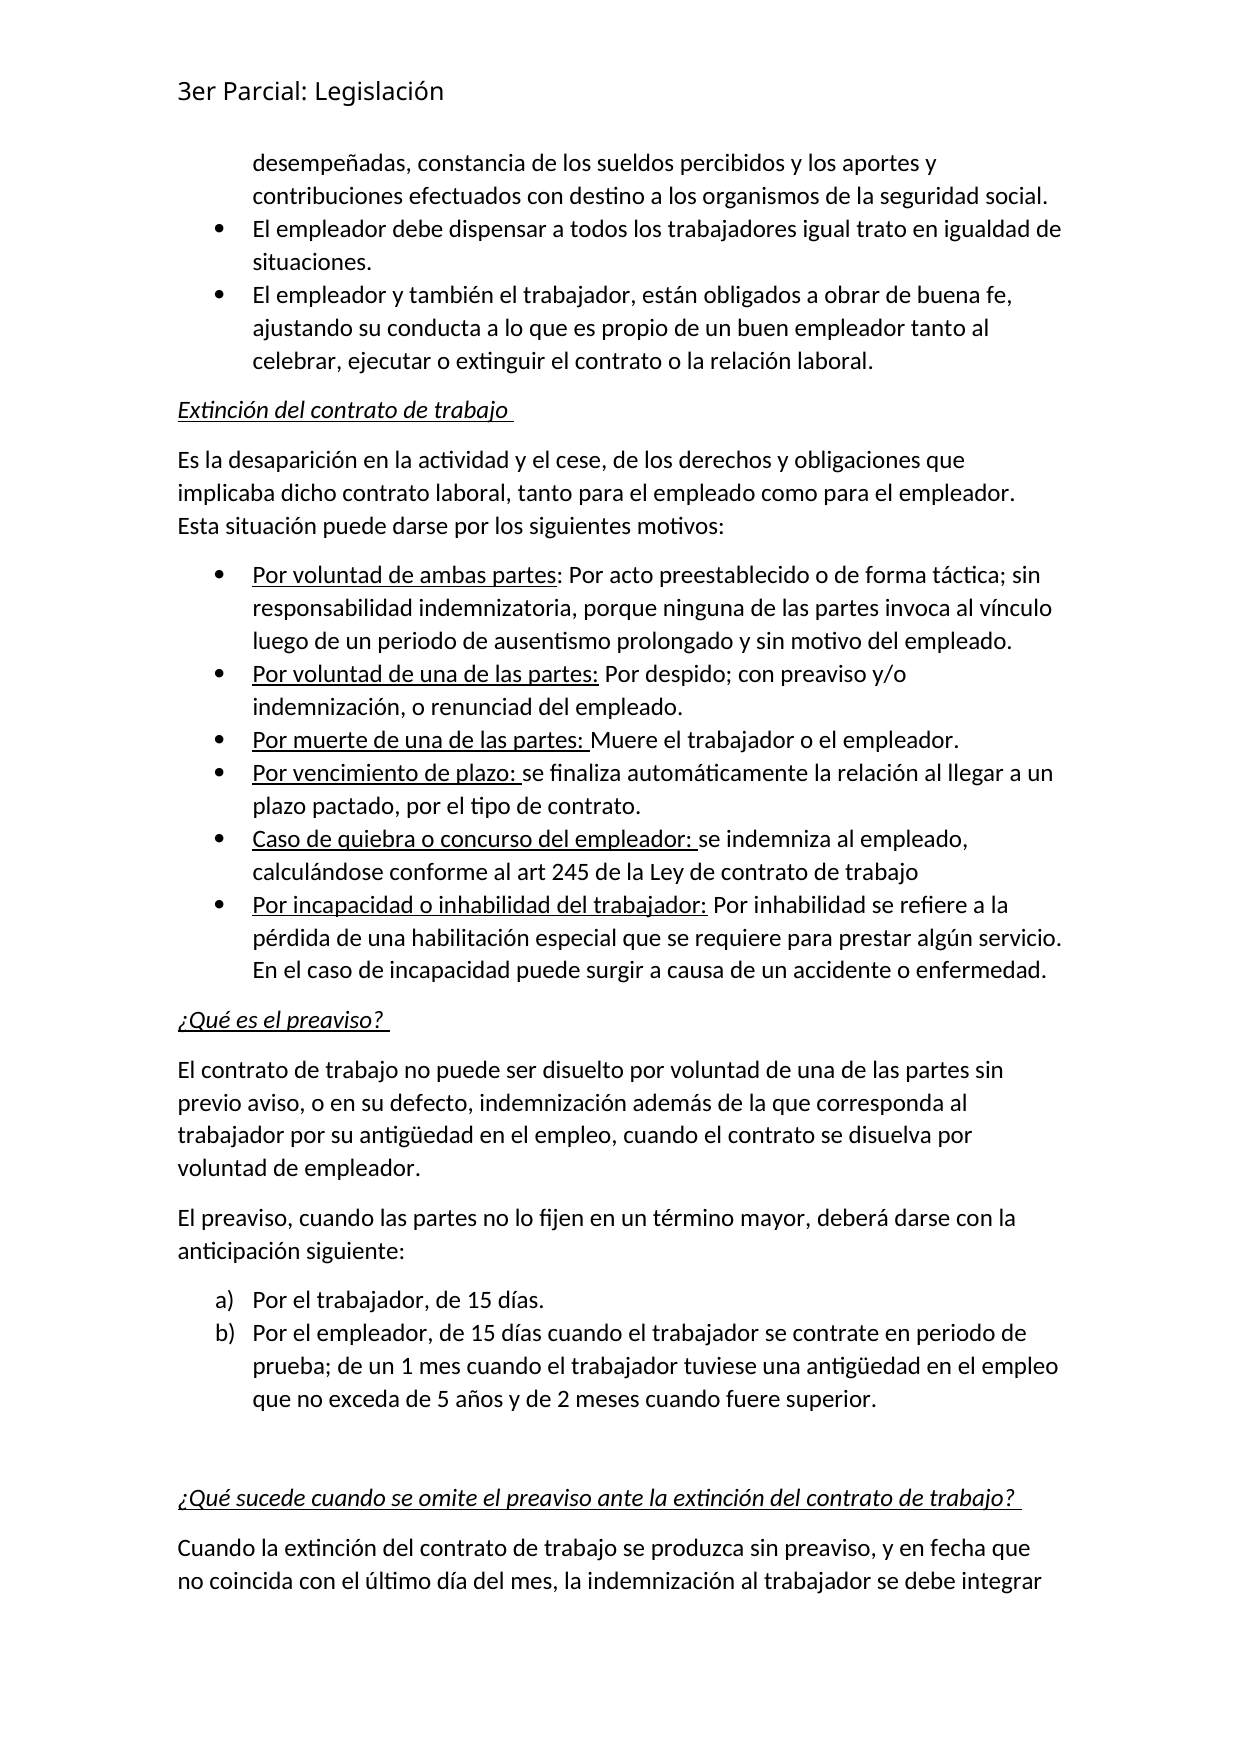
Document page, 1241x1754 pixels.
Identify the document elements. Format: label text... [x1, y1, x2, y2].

list Por incapacidad o inhabilidad del trabajador: Por inhabilidad se refiere a la pérdida de una habilitación especial que se requiere para prestar algún servicio. En el caso de incapacidad puede surgir a causa de un accidente o enfermedad. [215, 889, 1063, 985]
list Por vencimiento de plazo: se finaliza automáticamente la relación al llegar a un plazo pactado, por el tipo de contrato. [215, 757, 1063, 821]
text El preaviso, cuando las partes no lo fijen en un término mayor, deberá darse con la anticipación siguiente: [177, 1202, 1063, 1266]
text ¿Qué es el preaviso? [177, 1004, 1063, 1035]
list Por el empleador, de 15 días cuando el trabajador se contrate en periodo de prueba; de un 1 mes cuando el trabajador tuviese una antigüedad en el empleo que no exceda de 5 años y de 2 meses cuando fuere superior. [215, 1318, 1063, 1414]
list El empleador debe dispensar a todos los trabajadores igual trato en igualdad de situaciones. [215, 213, 1063, 277]
list Por voluntad de una de las partes: Por despido; con preaviso y/o indemnización, o renunciad del empleado. [215, 658, 1063, 722]
text ¿Qué sucede cuando se omite el preaviso ante la extinción del contrato de trabajo? [177, 1483, 1063, 1513]
text Es la desaparición en la actividad y el cese, de los derechos y obligaciones que implicaba dicho contrato laboral, tanto para el empleado como para el empleador. Esta situación puede darse por los siguientes motivos: [177, 444, 1063, 541]
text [177, 1532, 1063, 1596]
text Extinción del contrato de trabajo [177, 395, 1063, 425]
list Por muerte de una de las partes: Muere el trabajador o el empleador. [215, 724, 1063, 755]
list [215, 148, 1063, 211]
list Por voluntad de ambas partes: Por acto preestablecido o de forma táctica; sin responsabilidad indemnizatoria, porque ninguna de las partes invoca al vínculo luego de un periodo de ausentismo prolongado y sin motivo del empleado. [215, 560, 1063, 656]
list Caso de quiebra o concurso del empleador: se indemniza al empleado, calculándose conforme al art 245 de la Ley de contrato de trabajo [215, 823, 1063, 886]
list El empleador y también el trabajador, están obligados a obrar de buena fe, ajustando su conducta a lo que es propio de un buen empleador tanto al celebrar, ejecutar o extinguir el contrato o la relación laboral. [215, 279, 1063, 376]
text El contrato de trabajo no puede ser disuelto por voluntad de una de las partes sin previo aviso, o en su defecto, indemnización además de la que corresponda al trabajador por su antigüedad en el empleo, cuando el contrato se disuelva por voluntad de empleador. [177, 1054, 1063, 1183]
list Por el trabajador, de 15 días. [215, 1285, 1063, 1315]
